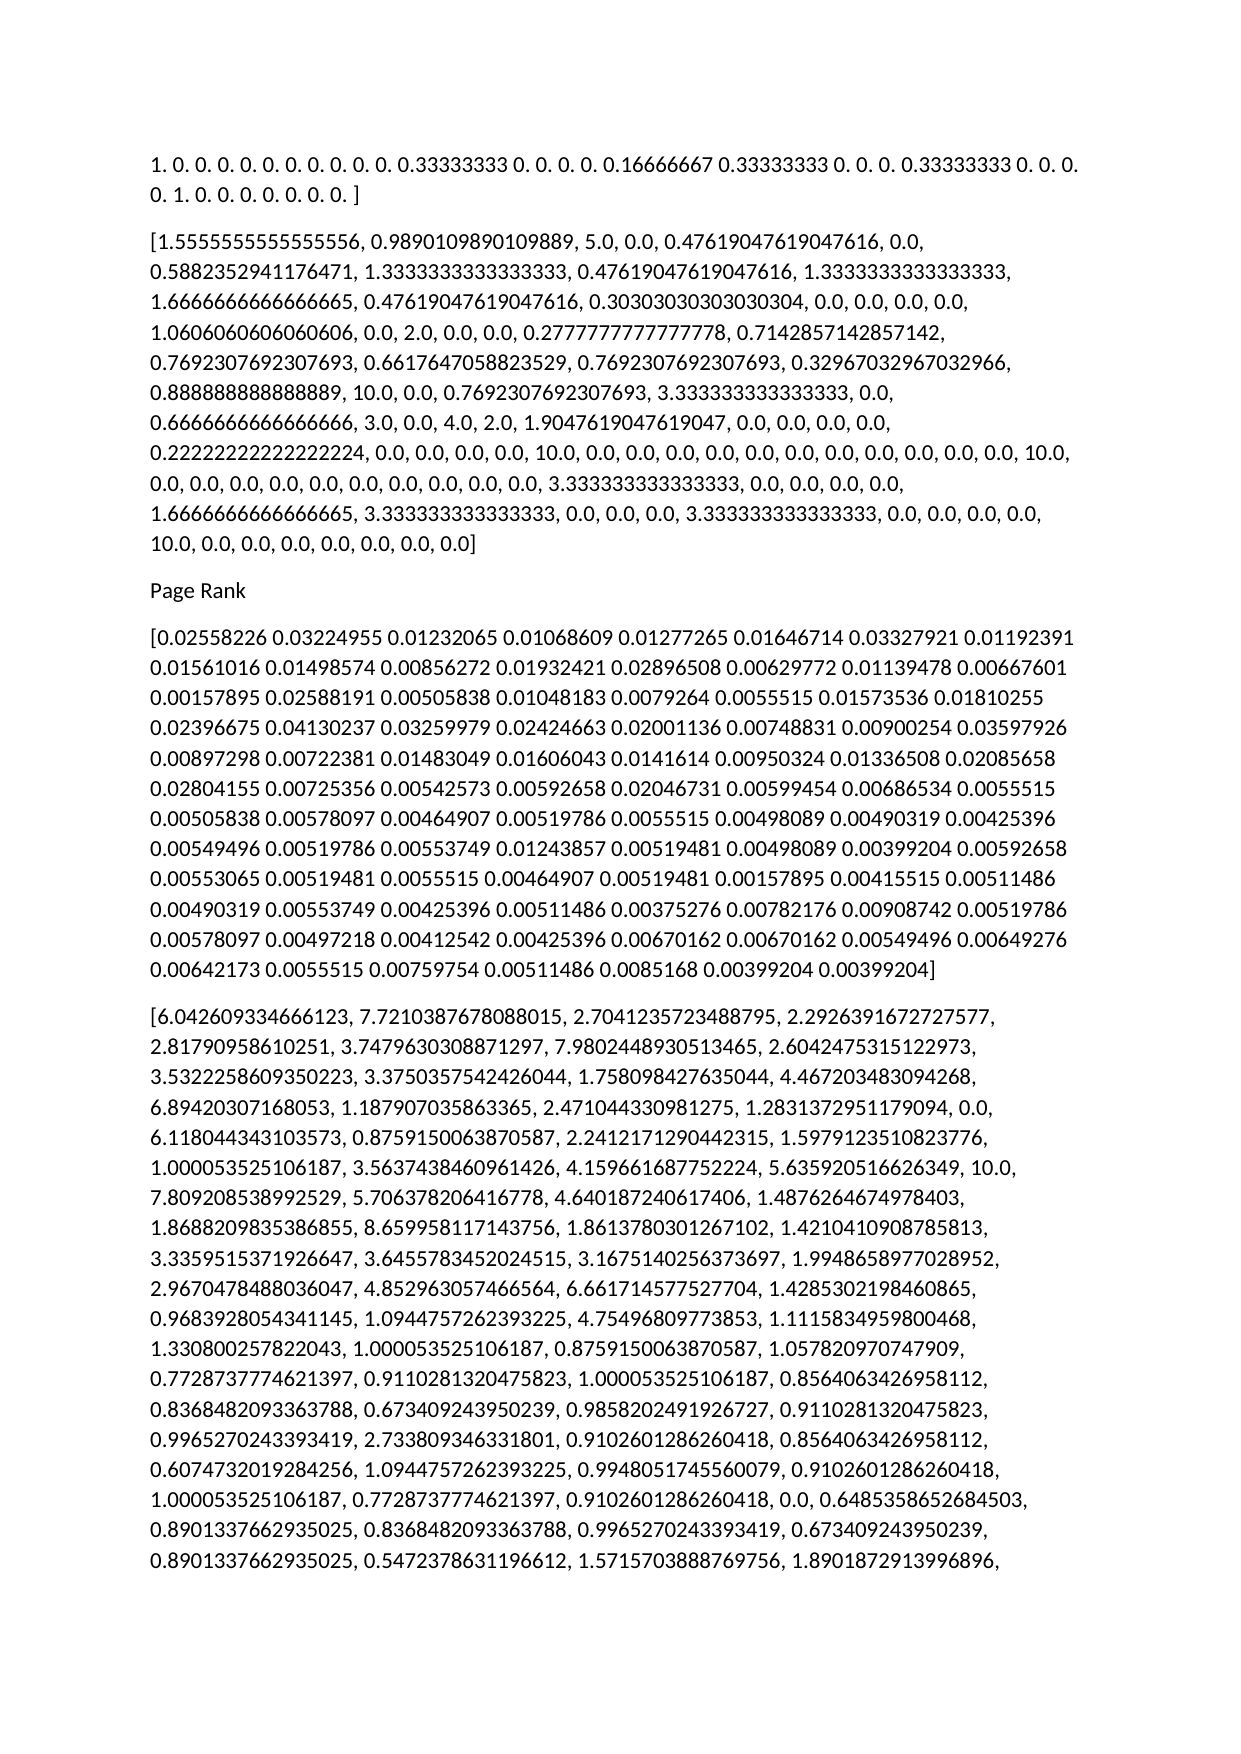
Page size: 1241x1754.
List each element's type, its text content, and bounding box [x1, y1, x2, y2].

text Page Rank [150, 576, 1090, 604]
text [0.02558226 0.03224955 0.01232065 0.01068609 0.01277265 0.01646714 0.03327921 0.01192391 0.01561016 0.01498574 0.00856272 0.01932421 0.02896508 0.00629772 0.01139478 0.00667601 0.00157895 0.02588191 0.00505838 0.01048183 0.0079264 0.0055515 0.01573536 0.01810255 0.02396675 0.04130237 0.03259979 0.02424663 0.02001136 0.00748831 0.00900254 0.03597926 0.00897298 0.00722381 0.01483049 0.01606043 0.0141614 0.00950324 0.01336508 0.02085658 0.02804155 0.00725356 0.00542573 0.00592658 0.02046731 0.00599454 0.00686534 0.0055515 0.00505838 0.00578097 0.00464907 0.00519786 0.0055515 0.00498089 0.00490319 0.00425396 0.00549496 0.00519786 0.00553749 0.01243857 0.00519481 0.00498089 0.00399204 0.00592658 0.00553065 0.00519481 0.0055515 0.00464907 0.00519481 0.00157895 0.00415515 0.00511486 0.00490319 0.00553749 0.00425396 0.00511486 0.00375276 0.00782176 0.00908742 0.00519786 0.00578097 0.00497218 0.00412542 0.00425396 0.00670162 0.00670162 0.00549496 0.00649276 0.00642173 0.0055515 0.00759754 0.00511486 0.0085168 0.00399204 0.00399204] [150, 623, 1090, 983]
text [1.5555555555555556, 0.9890109890109889, 5.0, 0.0, 0.47619047619047616, 0.0, 0.5882352941176471, 1.3333333333333333, 0.47619047619047616, 1.3333333333333333, 1.6666666666666665, 0.47619047619047616, 0.30303030303030304, 0.0, 0.0, 0.0, 0.0, 1.0606060606060606, 0.0, 2.0, 0.0, 0.0, 0.2777777777777778, 0.7142857142857142, 0.7692307692307693, 0.6617647058823529, 0.7692307692307693, 0.32967032967032966, 0.888888888888889, 10.0, 0.0, 0.7692307692307693, 3.333333333333333, 0.0, 0.6666666666666666, 3.0, 0.0, 4.0, 2.0, 1.9047619047619047, 0.0, 0.0, 0.0, 0.0, 0.22222222222222224, 0.0, 0.0, 0.0, 0.0, 10.0, 0.0, 0.0, 0.0, 0.0, 0.0, 0.0, 0.0, 0.0, 0.0, 0.0, 0.0, 10.0, 0.0, 0.0, 0.0, 0.0, 0.0, 0.0, 0.0, 0.0, 0.0, 0.0, 3.333333333333333, 0.0, 0.0, 0.0, 0.0, 1.6666666666666665, 3.333333333333333, 0.0, 0.0, 0.0, 3.333333333333333, 0.0, 0.0, 0.0, 0.0, 10.0, 0.0, 0.0, 0.0, 0.0, 0.0, 0.0, 0.0] [150, 227, 1090, 557]
